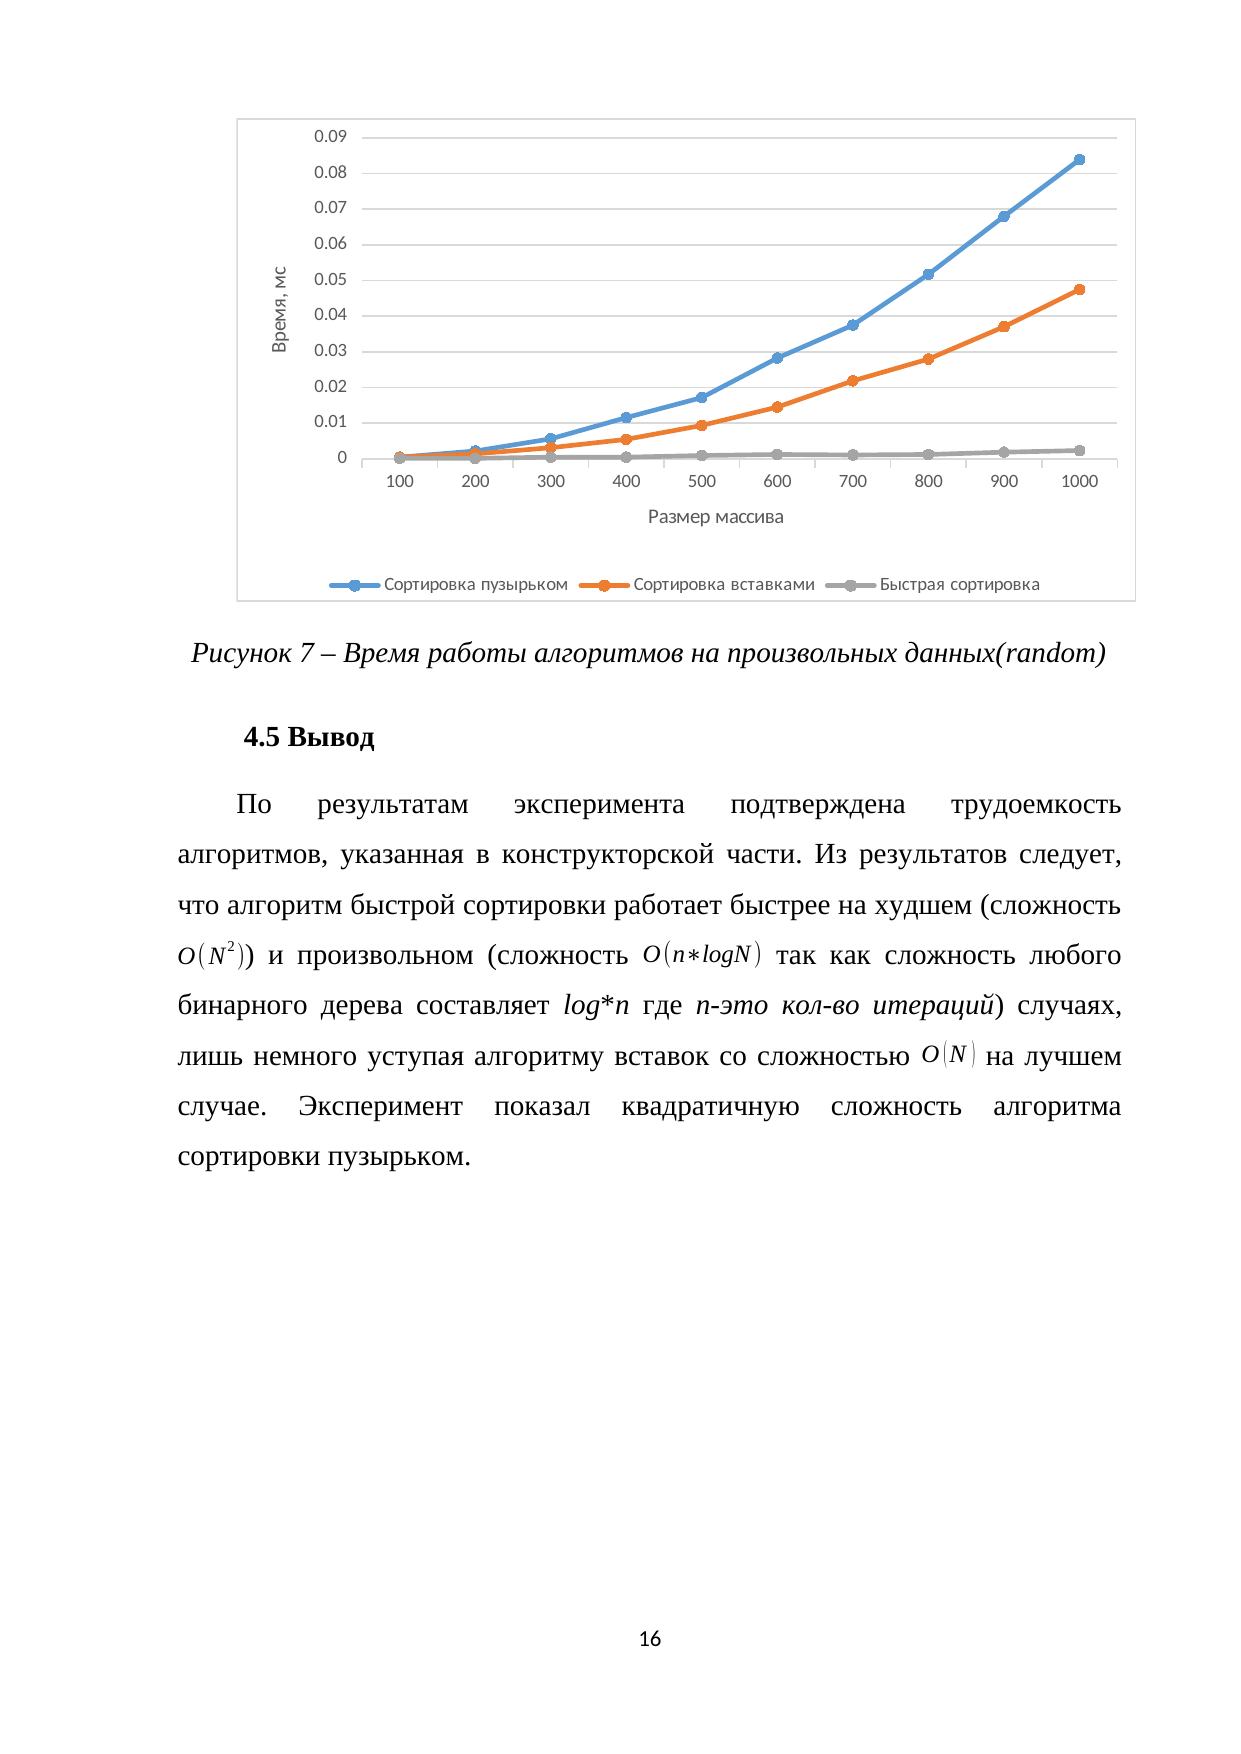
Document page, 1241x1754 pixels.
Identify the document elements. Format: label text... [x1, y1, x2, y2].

text Рисунок 7 – Время работы алгоритмов на произвольных данных(random) [177, 118, 1122, 669]
text По результатам эксперимента подтверждена трудоемкость алгоритмов, указанная в конструкторской части. Из результатов следует, что алгоритм быстрой сортировки работает быстрее на худшем (сложность ) и произвольном (сложность так как сложность любого бинарного дерева составляет log*n где n-это кол-во итераций) случаях, лишь немного уступая алгоритму вставок со сложностью на лучшем случае. Эксперимент показал квадратичную сложность алгоритма сортировки пузырьком. [177, 786, 1122, 1172]
text 4.5 Вывод [177, 719, 1122, 753]
